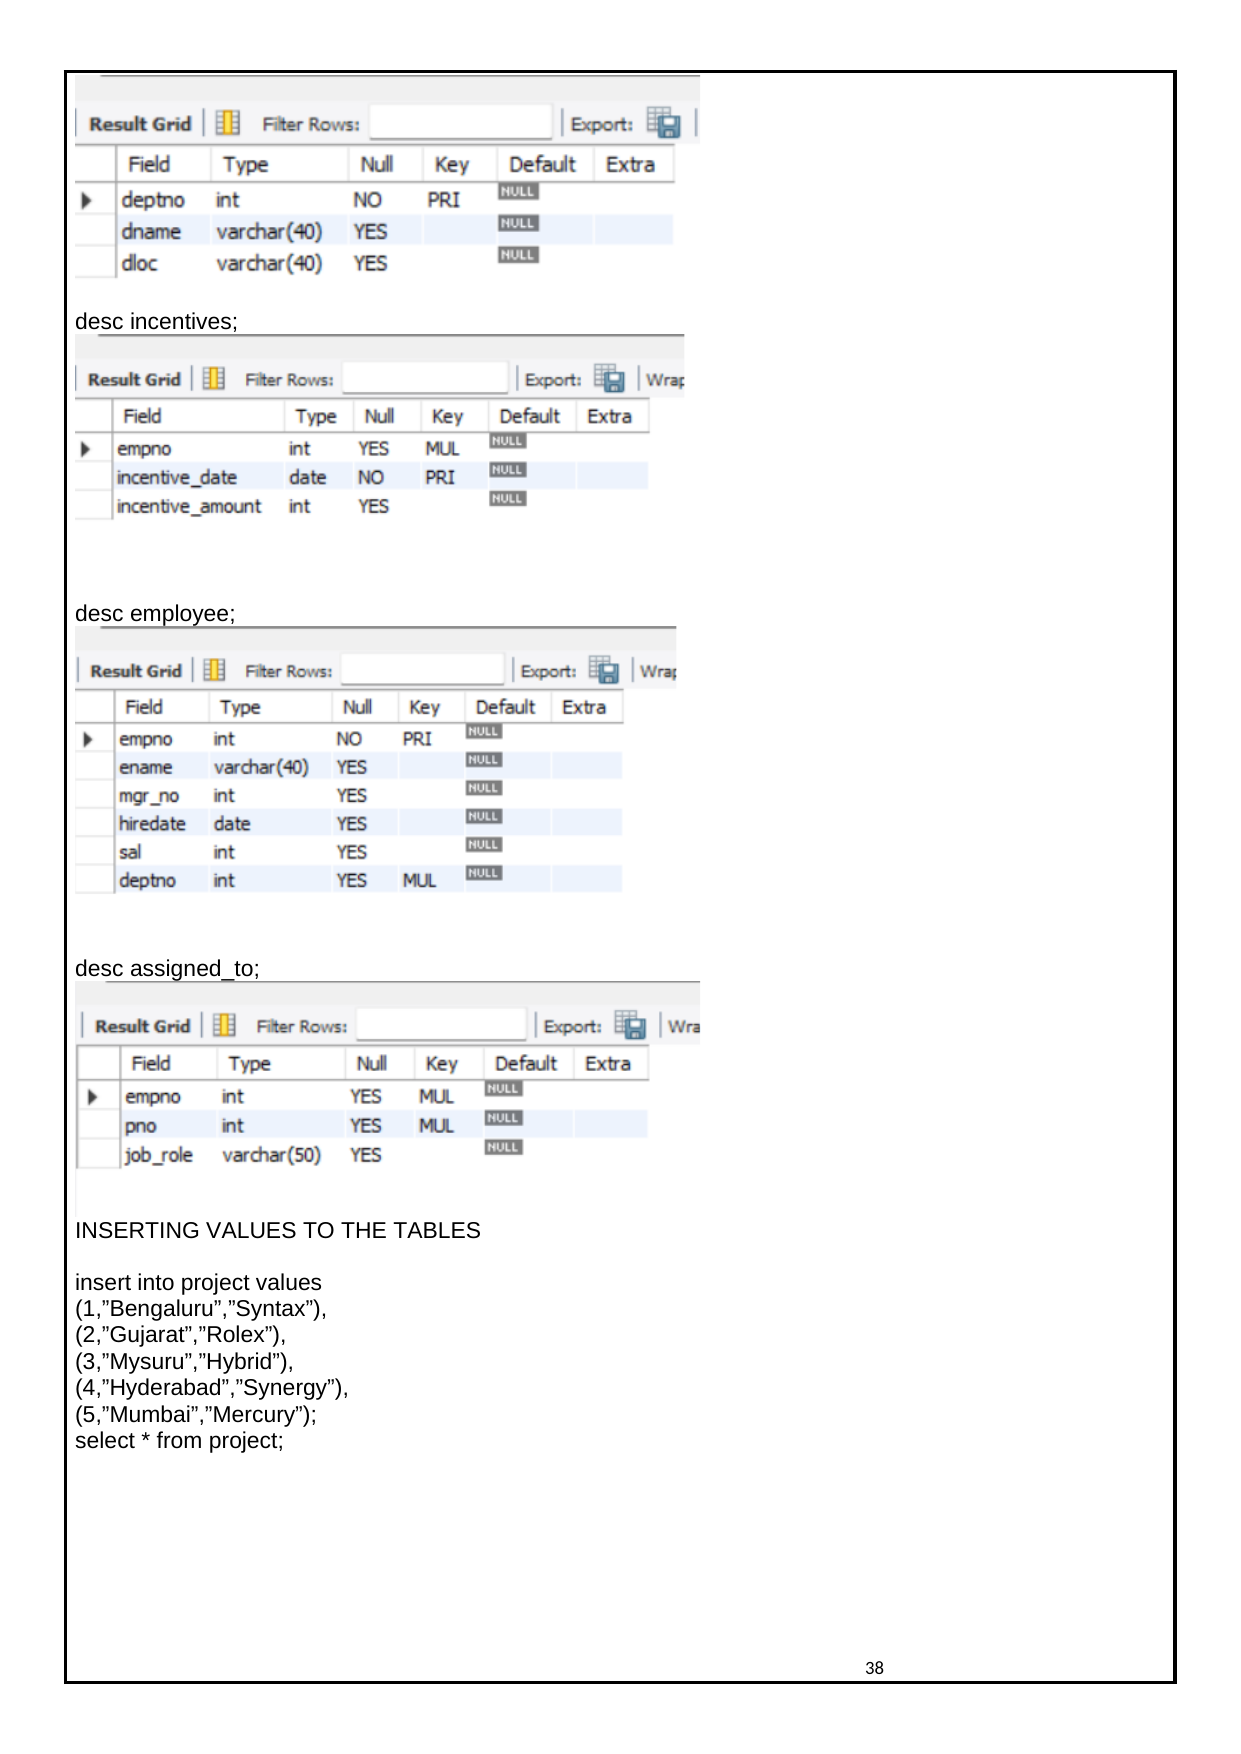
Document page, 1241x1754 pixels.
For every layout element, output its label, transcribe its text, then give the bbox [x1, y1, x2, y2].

picture [75, 981, 700, 1217]
text desc employee; [75, 599, 1165, 626]
picture [75, 334, 685, 574]
picture [75, 626, 677, 926]
text (4,”Hyderabad”,”Synergy”), [75, 1374, 1165, 1401]
text desc incentives; [75, 308, 1165, 334]
text INSERTING VALUES TO THE TABLES [75, 1217, 1165, 1243]
text (2,”Gujarat”,”Rolex”), [75, 1321, 1165, 1348]
text (3,”Mysuru”,”Hybrid”), [75, 1348, 1165, 1374]
text desc assigned_to; [75, 955, 1165, 981]
text select * from project; [75, 1427, 1165, 1453]
picture [75, 75, 700, 308]
text (1,”Bengaluru”,”Syntax”), [75, 1295, 1165, 1321]
text insert into project values [75, 1269, 1165, 1295]
text (5,”Mumbai”,”Mercury”); [75, 1401, 1165, 1427]
